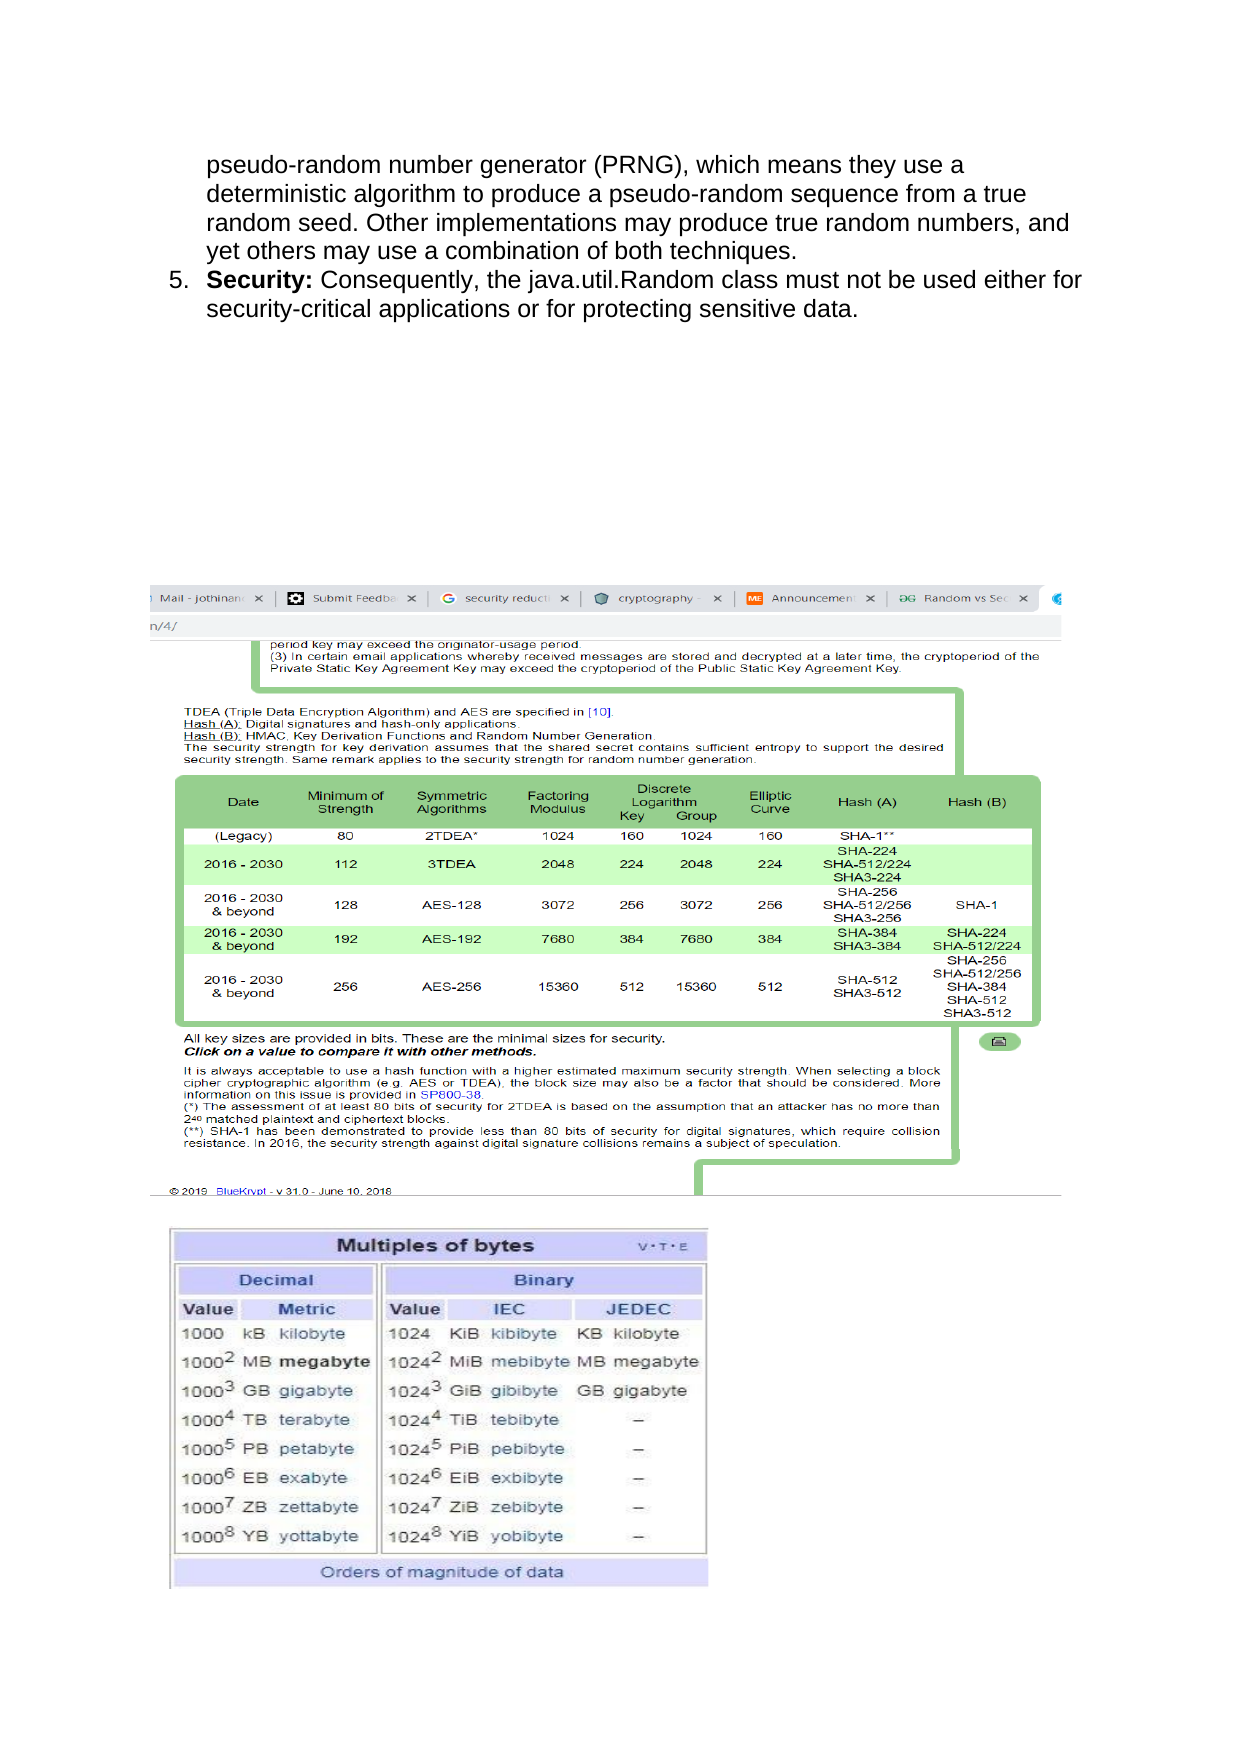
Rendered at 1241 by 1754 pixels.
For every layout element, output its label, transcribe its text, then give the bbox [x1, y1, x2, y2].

picture [168, 1226, 709, 1589]
list Security: Consequently, the java.util.Random class must not be used either for security-critical applications or for protecting sensitive data. [169, 265, 1090, 322]
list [169, 150, 1090, 265]
picture [150, 585, 1062, 1204]
